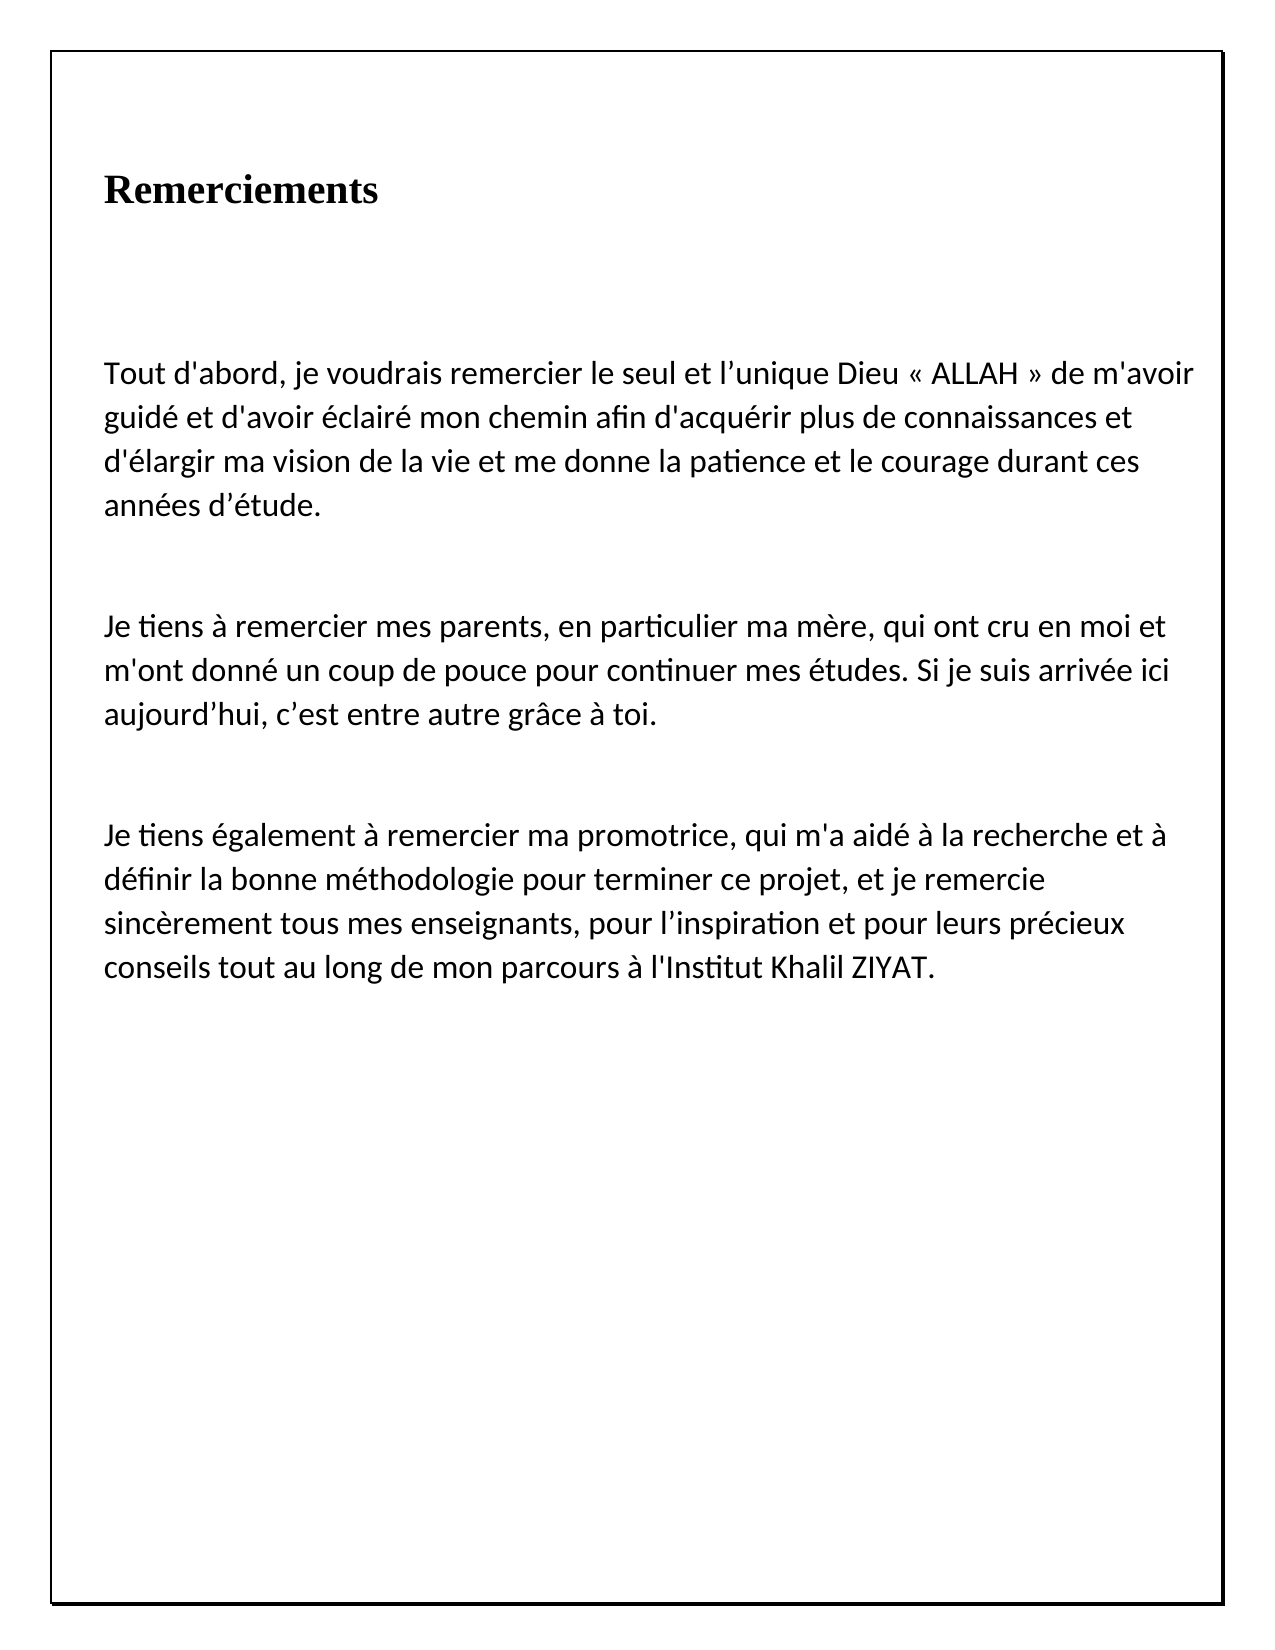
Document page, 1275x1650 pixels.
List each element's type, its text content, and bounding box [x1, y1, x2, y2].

text Je tiens à remercier mes parents, en particulier ma mère, qui ont cru en moi et m'ont donné un coup de pouce pour continuer mes études. Si je suis arrivée ici aujourd’hui, c’est entre autre grâce à toi. [103, 605, 1209, 733]
text Tout d'abord, je voudrais remercier le seul et l’unique Dieu « ALLAH » de m'avoir guidé et d'avoir éclairé mon chemin afin d'acquérir plus de connaissances et d'élargir ma vision de la vie et me donne la patience et le courage durant ces années d’étude. [103, 352, 1209, 524]
text Remerciements [103, 165, 1209, 213]
text Je tiens également à remercier ma promotrice, qui m'a aidé à la recherche et à définir la bonne méthodologie pour terminer ce projet, et je remercie sincèrement tous mes enseignants, pour l’inspiration et pour leurs précieux conseils tout au long de mon parcours à l'Institut Khalil ZIYAT. [103, 814, 1209, 987]
